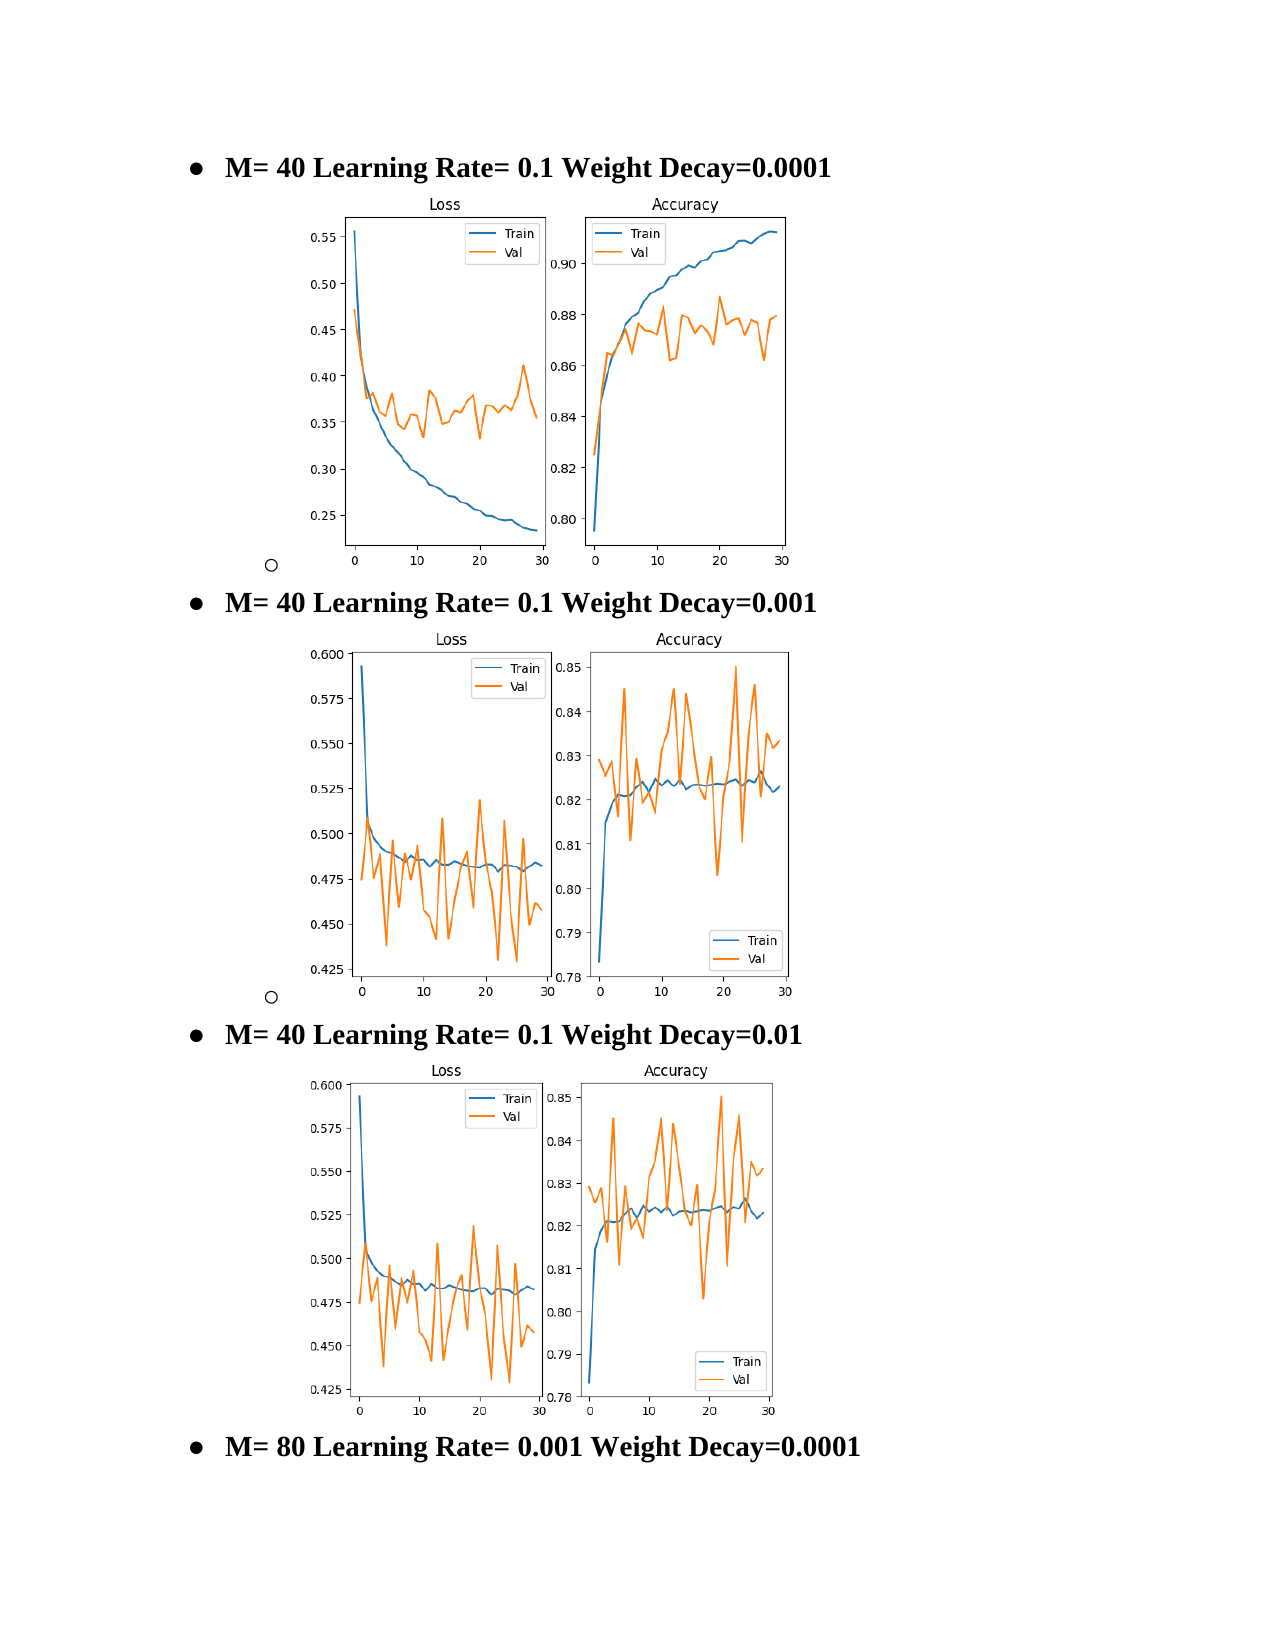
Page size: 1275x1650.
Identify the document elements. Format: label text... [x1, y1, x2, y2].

list M= 40 Learning Rate= 0.1 Weight Decay=0.0001 [187, 150, 1125, 183]
picture [300, 188, 798, 575]
picture [300, 624, 801, 1006]
picture [300, 1055, 784, 1425]
list M= 40 Learning Rate= 0.1 Weight Decay=0.01 [187, 1017, 1125, 1051]
list M= 40 Learning Rate= 0.1 Weight Decay=0.001 [187, 586, 1125, 619]
list M= 80 Learning Rate= 0.001 Weight Decay=0.0001 [187, 1429, 1125, 1462]
